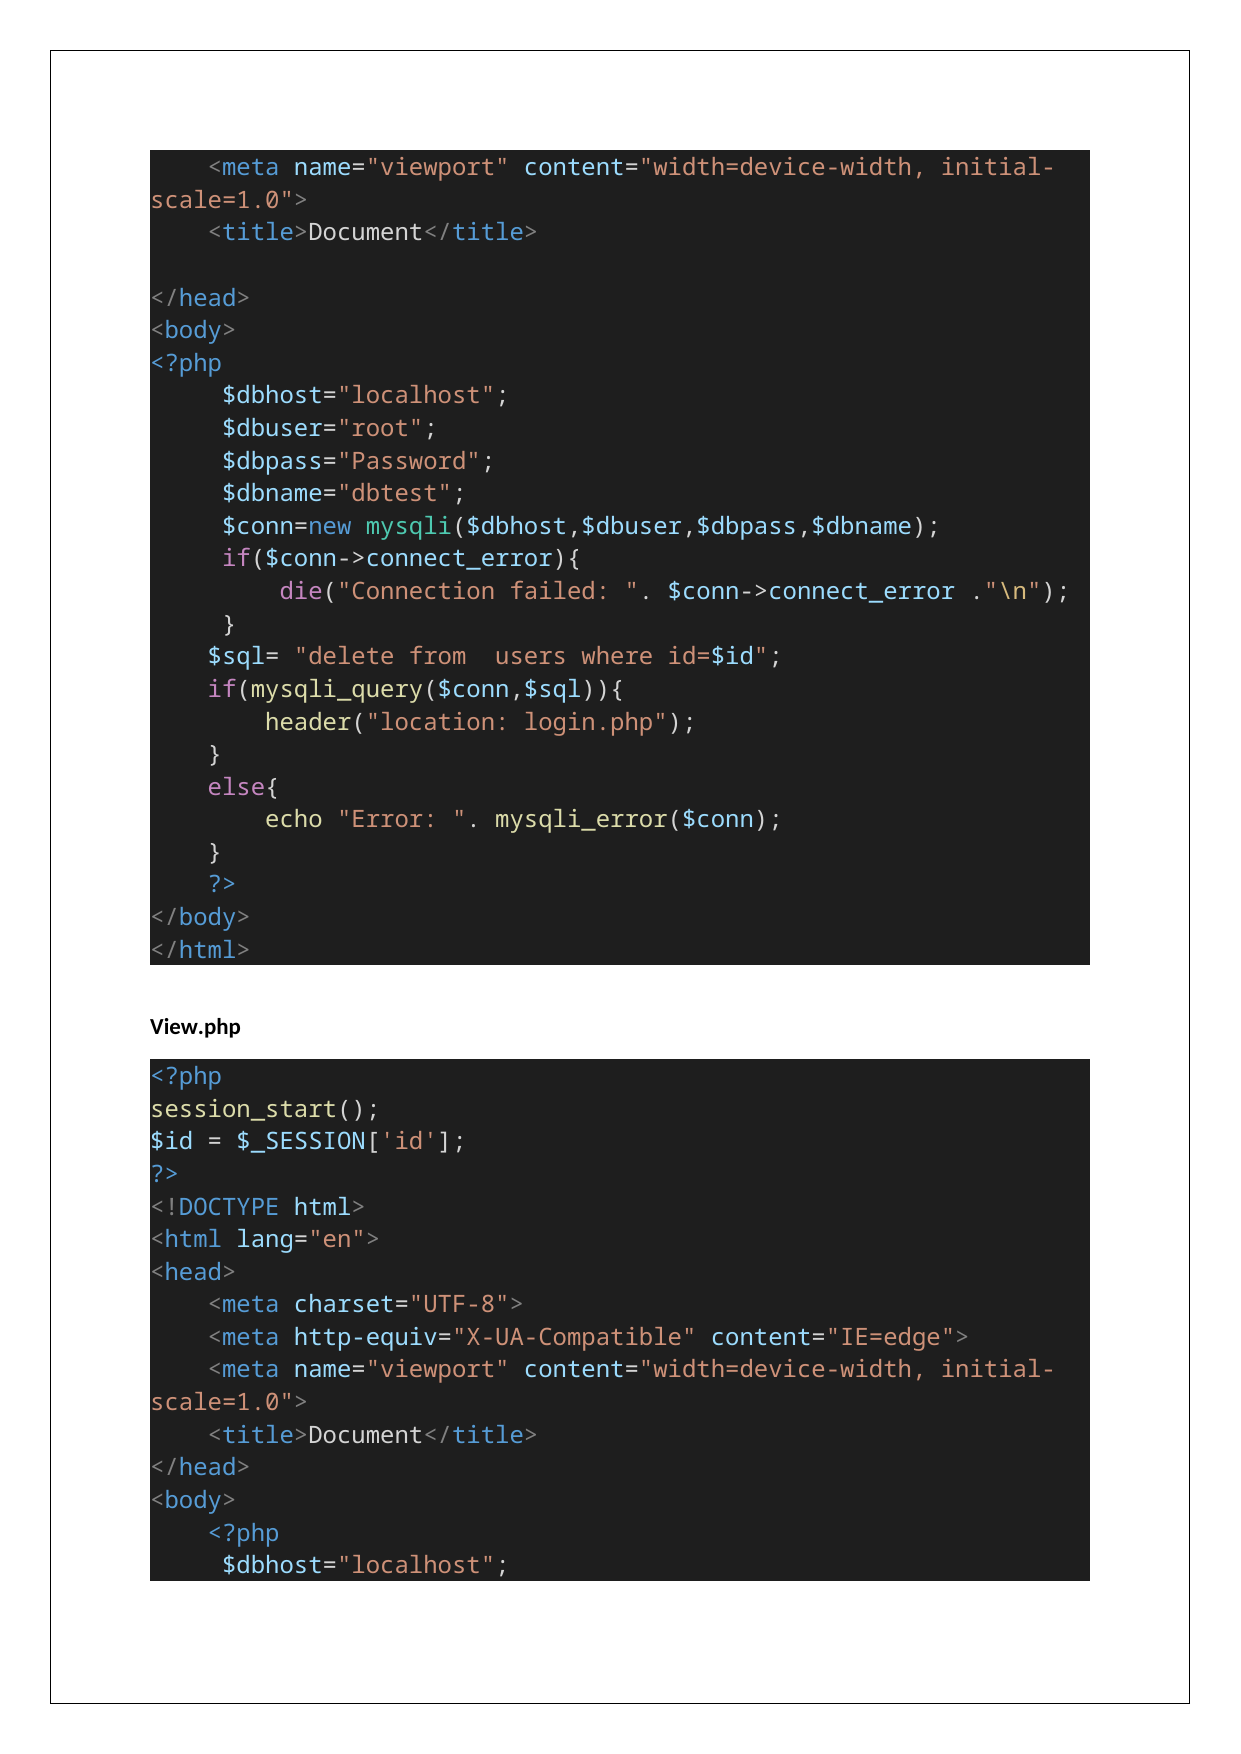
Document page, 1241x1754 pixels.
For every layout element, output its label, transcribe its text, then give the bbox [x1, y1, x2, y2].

text <html lang="en"> [150, 1222, 1090, 1254]
text <!DOCTYPE html> [150, 1189, 1090, 1222]
text <head> [150, 1254, 1090, 1287]
text <title>Document</title> [150, 215, 1090, 248]
text } [150, 737, 1090, 769]
text </head> [150, 1450, 1090, 1483]
text $dbhost="localhost"; [150, 378, 1090, 411]
text </body> [150, 900, 1090, 932]
text $conn=new mysqli($dbhost,$dbuser,$dbpass,$dbname); [150, 509, 1090, 541]
text <?php [150, 1515, 1090, 1548]
text <?php [150, 346, 1090, 378]
text <meta charset="UTF-8"> [150, 1287, 1090, 1320]
text $sql= "delete from users where id=$id"; [150, 639, 1090, 672]
text $dbhost="localhost"; [150, 1548, 1090, 1581]
text <body> [150, 1483, 1090, 1515]
text session_start(); [150, 1091, 1090, 1124]
text <meta name="viewport" content="width=device-width, initial-scale=1.0"> [150, 150, 1090, 215]
text <meta http-equiv="X-UA-Compatible" content="IE=edge"> [150, 1320, 1090, 1352]
text echo "Error: ". mysqli_error($conn); [150, 802, 1090, 835]
text ?> [150, 1157, 1090, 1189]
text <meta name="viewport" content="width=device-width, initial-scale=1.0"> [150, 1352, 1090, 1417]
text $dbuser="root"; [150, 411, 1090, 443]
text $dbpass="Password"; [150, 443, 1090, 476]
text <body> [150, 313, 1090, 346]
text $id = $_SESSION['id']; [150, 1124, 1090, 1157]
text ?> [150, 867, 1090, 900]
text </head> [150, 280, 1090, 313]
text <?php [150, 1059, 1090, 1091]
text if(mysqli_query($conn,$sql)){ [150, 672, 1090, 704]
text if($conn->connect_error){ [150, 541, 1090, 574]
text $dbname="dbtest"; [150, 476, 1090, 509]
text else{ [150, 769, 1090, 802]
text header("location: login.php"); [150, 704, 1090, 737]
text View.php [150, 1012, 1090, 1040]
text } [150, 835, 1090, 867]
text die("Connection failed: ". $conn->connect_error ."\n"); [150, 574, 1090, 606]
text </html> [150, 932, 1090, 965]
text } [150, 606, 1090, 639]
text <title>Document</title> [150, 1417, 1090, 1450]
